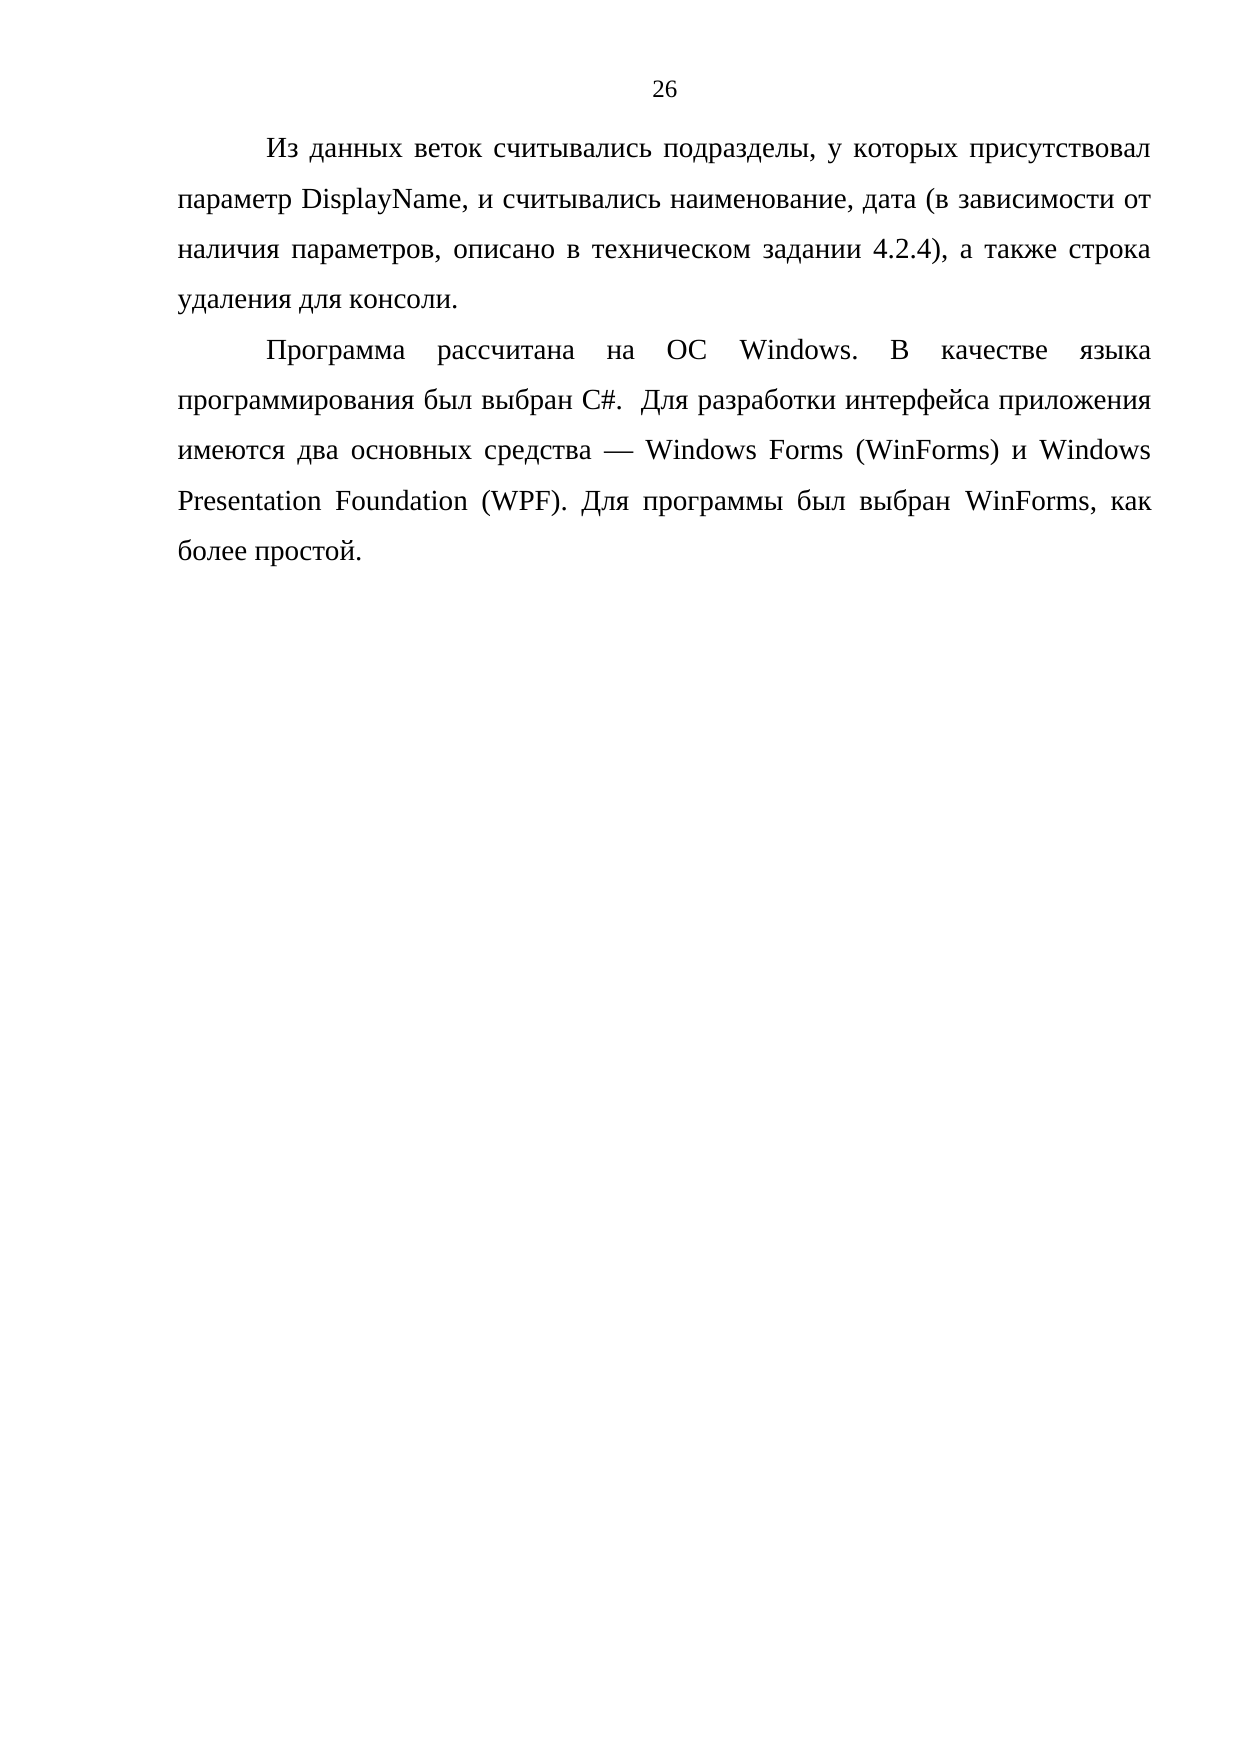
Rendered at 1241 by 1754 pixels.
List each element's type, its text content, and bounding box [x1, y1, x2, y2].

text Программа рассчитана на ОС Windows. В качестве языка программирования был выбран C#. Для разработки интерфейса приложения имеются два основных средства — Windows Forms (WinForms) и Windows Presentation Foundation (WPF). Для программы был выбран WinForms, как более простой. [177, 332, 1152, 567]
text Из данных веток считывались подразделы, у которых присутствовал параметр DisplayName, и считывались наименование, дата (в зависимости от наличия параметров, описано в техническом задании 4.2.4), а также строка удаления для консоли. [177, 131, 1152, 315]
